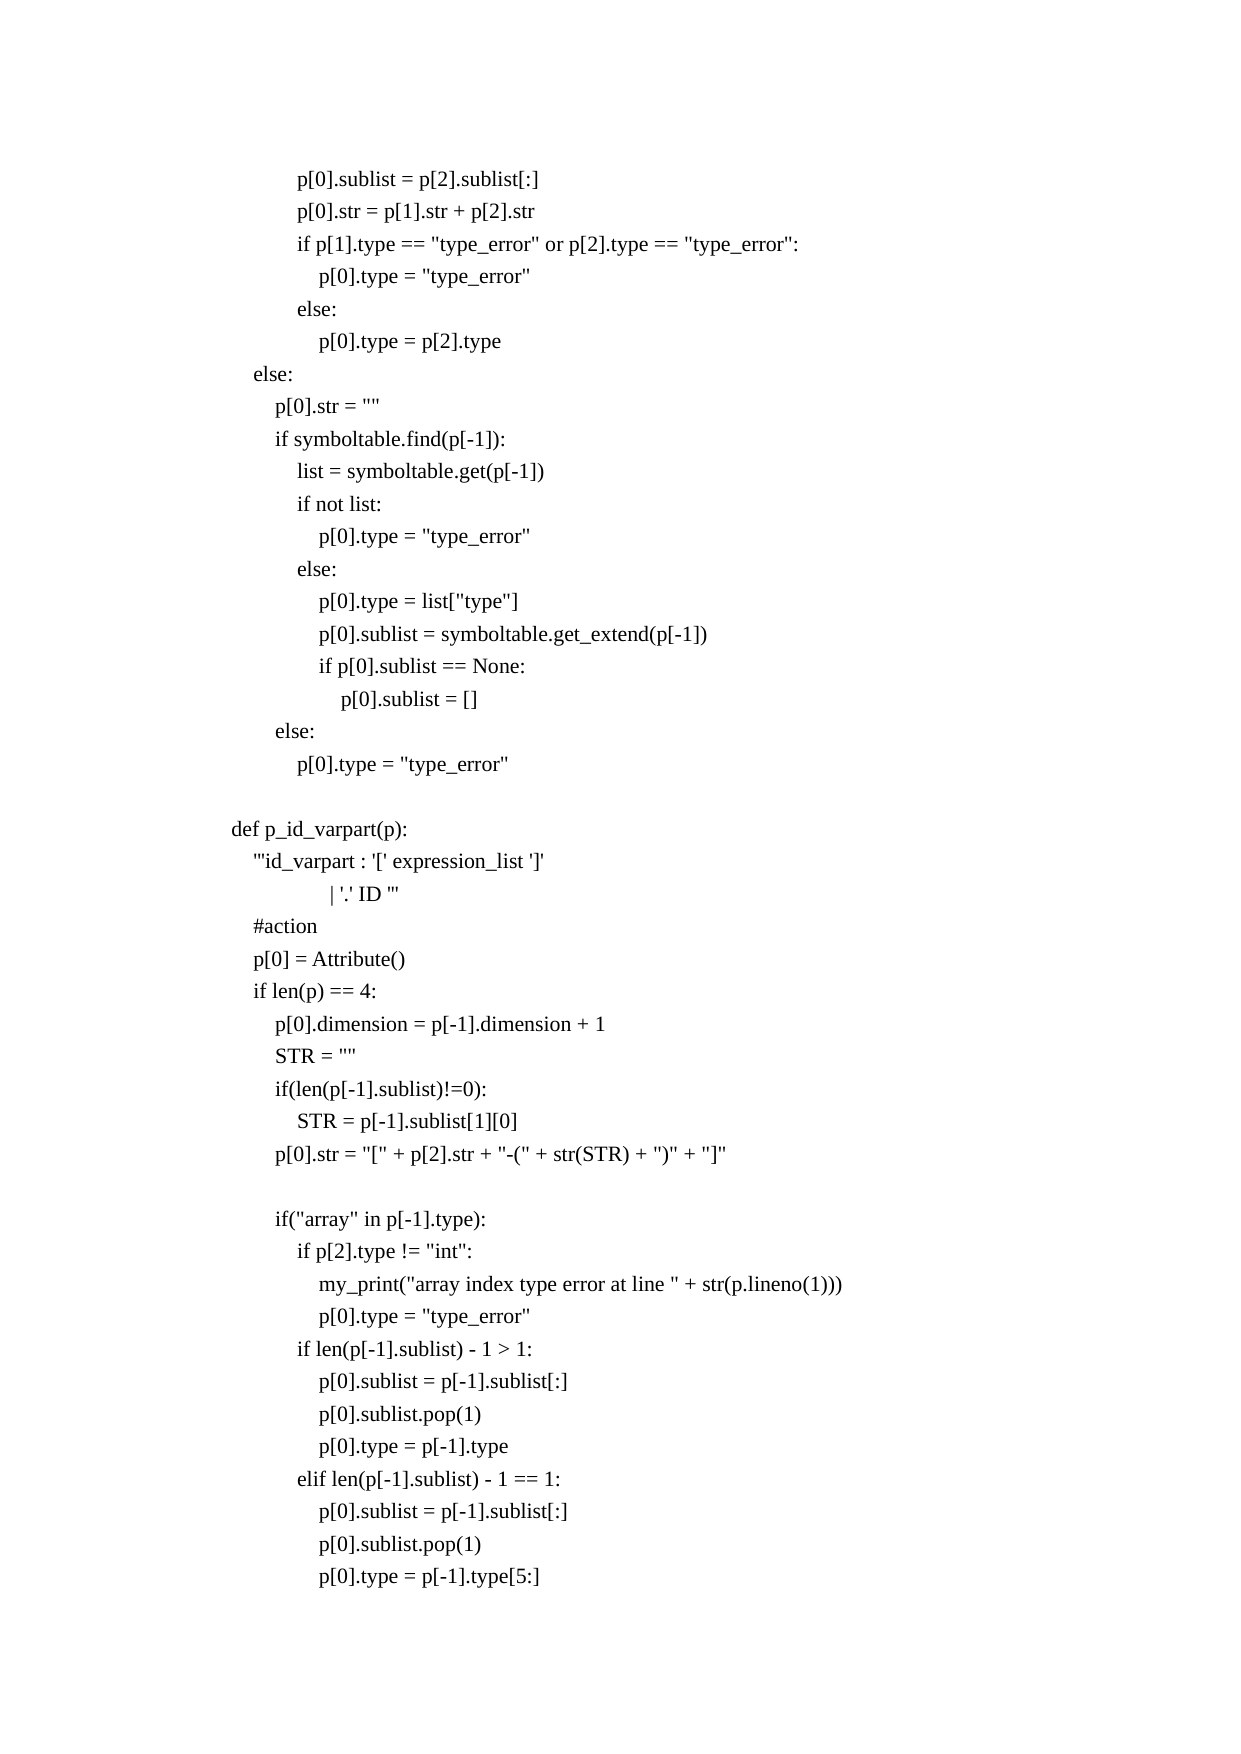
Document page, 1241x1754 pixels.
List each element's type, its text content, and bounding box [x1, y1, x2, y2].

text p[0].str = "[" + p[2].str + "-(" + str(STR) + ")" + "]" [187, 1137, 1053, 1169]
text if len(p[-1].sublist) - 1 > 1: [187, 1332, 1053, 1364]
text STR = p[-1].sublist[1][0] [187, 1104, 1053, 1137]
text p[0] = Attribute() [187, 942, 1053, 974]
text else: [187, 357, 1053, 389]
text if symboltable.find(p[-1]): [187, 422, 1053, 454]
text STR = "" [187, 1039, 1053, 1072]
text else: [187, 714, 1053, 747]
text p[0].type = list["type"] [187, 584, 1053, 617]
text p[0].sublist = p[-1].sublist[:] [187, 1364, 1053, 1397]
text p[0].dimension = p[-1].dimension + 1 [187, 1007, 1053, 1039]
text p[0].sublist.pop(1) [187, 1527, 1053, 1559]
text if p[2].type != "int": [187, 1234, 1053, 1267]
text list = symboltable.get(p[-1]) [187, 454, 1053, 487]
text p[0].sublist = symboltable.get_extend(p[-1]) [187, 617, 1053, 649]
text if("array" in p[-1].type): [187, 1202, 1053, 1234]
text p[0].type = p[2].type [187, 324, 1053, 357]
text def p_id_varpart(p): [187, 812, 1053, 844]
text | '.' ID ''' [187, 877, 1053, 909]
text if(len(p[-1].sublist)!=0): [187, 1072, 1053, 1104]
text p[0].str = p[1].str + p[2].str [187, 194, 1053, 227]
text p[0].type = "type_error" [187, 747, 1053, 779]
text p[0].type = p[-1].type[5:] [187, 1559, 1053, 1592]
text p[0].str = "" [187, 389, 1053, 422]
text '''id_varpart : '[' expression_list ']' [187, 844, 1053, 877]
text p[0].type = p[-1].type [187, 1429, 1053, 1462]
text p[0].sublist = p[2].sublist[:] [187, 162, 1053, 194]
text my_print("array index type error at line " + str(p.lineno(1))) [187, 1267, 1053, 1299]
text if p[1].type == "type_error" or p[2].type == "type_error": [187, 227, 1053, 259]
text elif len(p[-1].sublist) - 1 == 1: [187, 1462, 1053, 1494]
text p[0].type = "type_error" [187, 259, 1053, 292]
text else: [187, 552, 1053, 584]
text if p[0].sublist == None: [187, 649, 1053, 682]
text if not list: [187, 487, 1053, 519]
text else: [187, 292, 1053, 324]
text p[0].type = "type_error" [187, 519, 1053, 552]
text p[0].sublist.pop(1) [187, 1397, 1053, 1429]
text p[0].sublist = p[-1].sublist[:] [187, 1494, 1053, 1527]
text p[0].type = "type_error" [187, 1299, 1053, 1332]
text #action [187, 909, 1053, 942]
text p[0].sublist = [] [187, 682, 1053, 714]
text if len(p) == 4: [187, 974, 1053, 1007]
